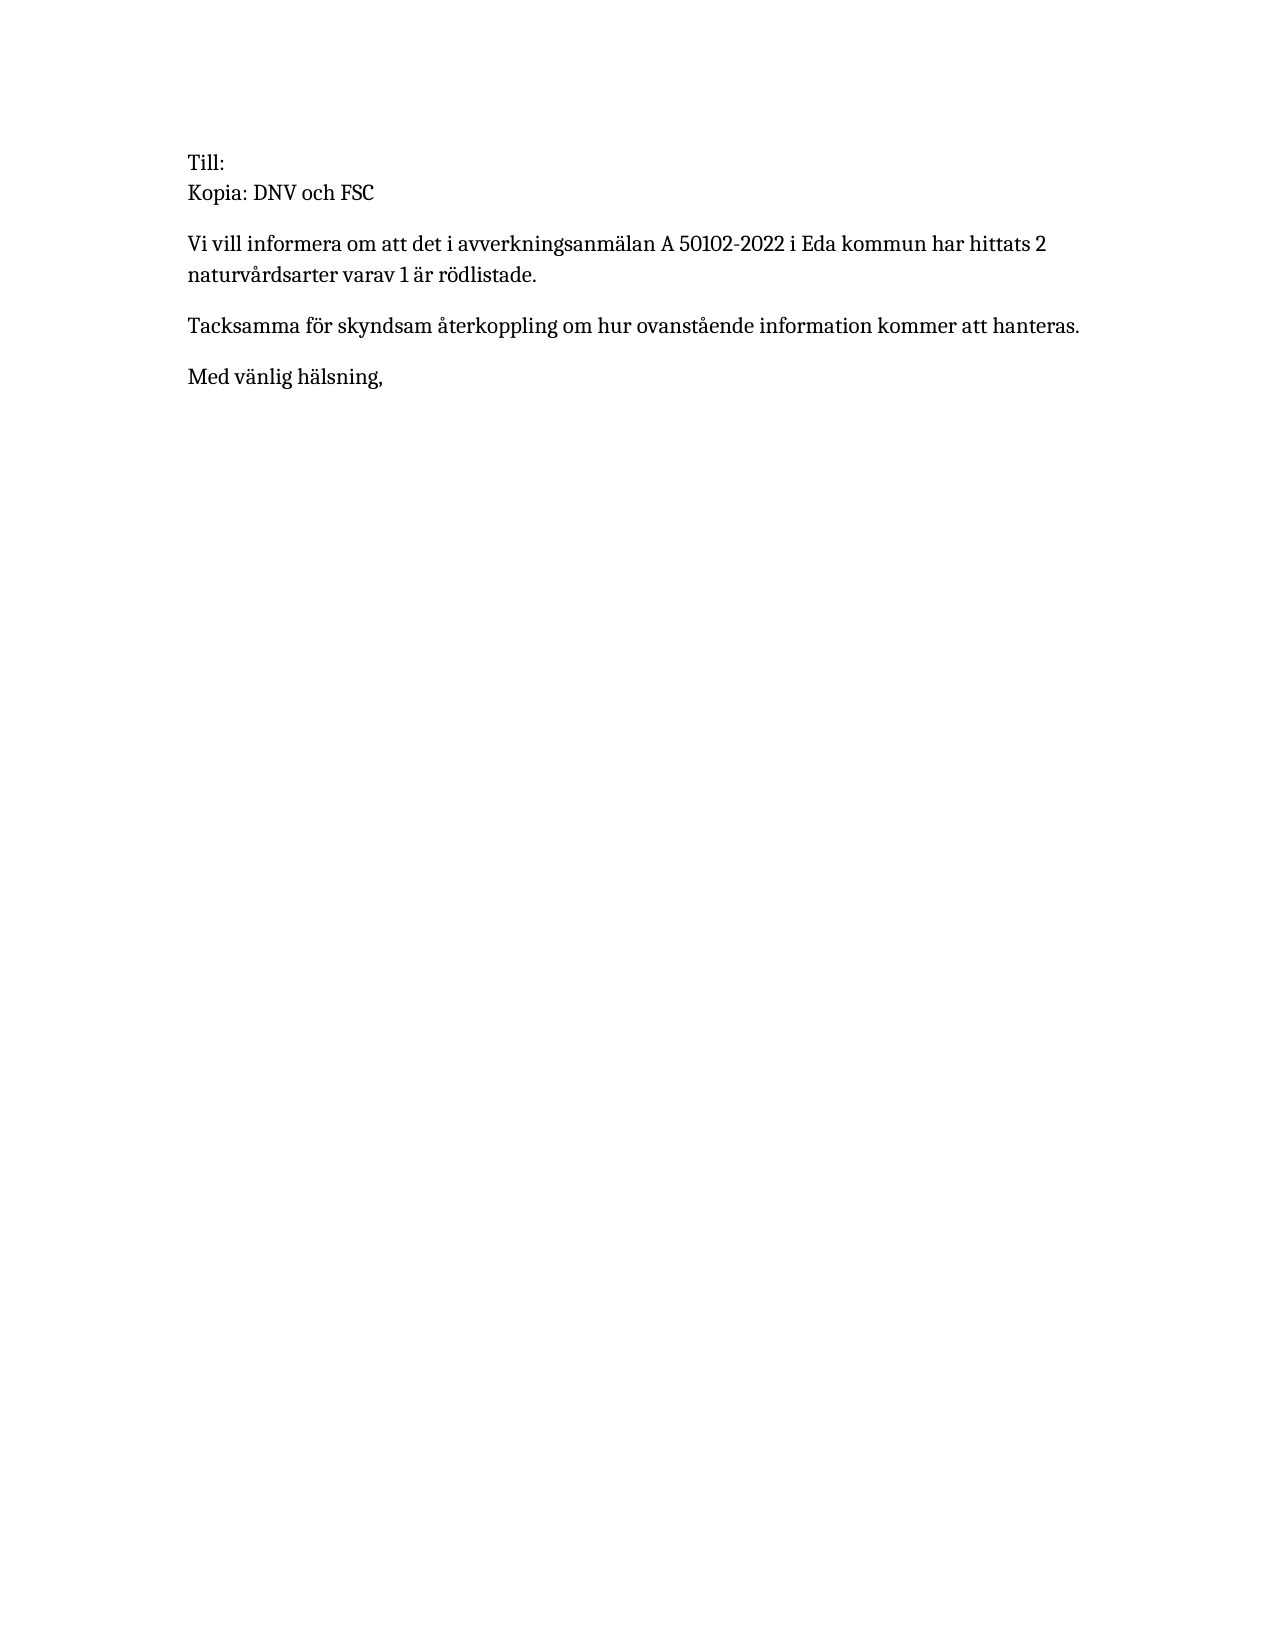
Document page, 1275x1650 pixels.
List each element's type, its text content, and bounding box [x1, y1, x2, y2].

text Tacksamma för skyndsam återkoppling om hur ovanstående information kommer att hanteras. [187, 312, 1087, 339]
text Med vänlig hälsning, [187, 363, 1087, 420]
text Till: Kopia: DNV och FSC [187, 150, 1087, 207]
text Vi vill informera om att det i avverkningsanmälan A 50102-2022 i Eda kommun har hittats 2 naturvårdsarter varav 1 är rödlistade. [187, 231, 1087, 288]
